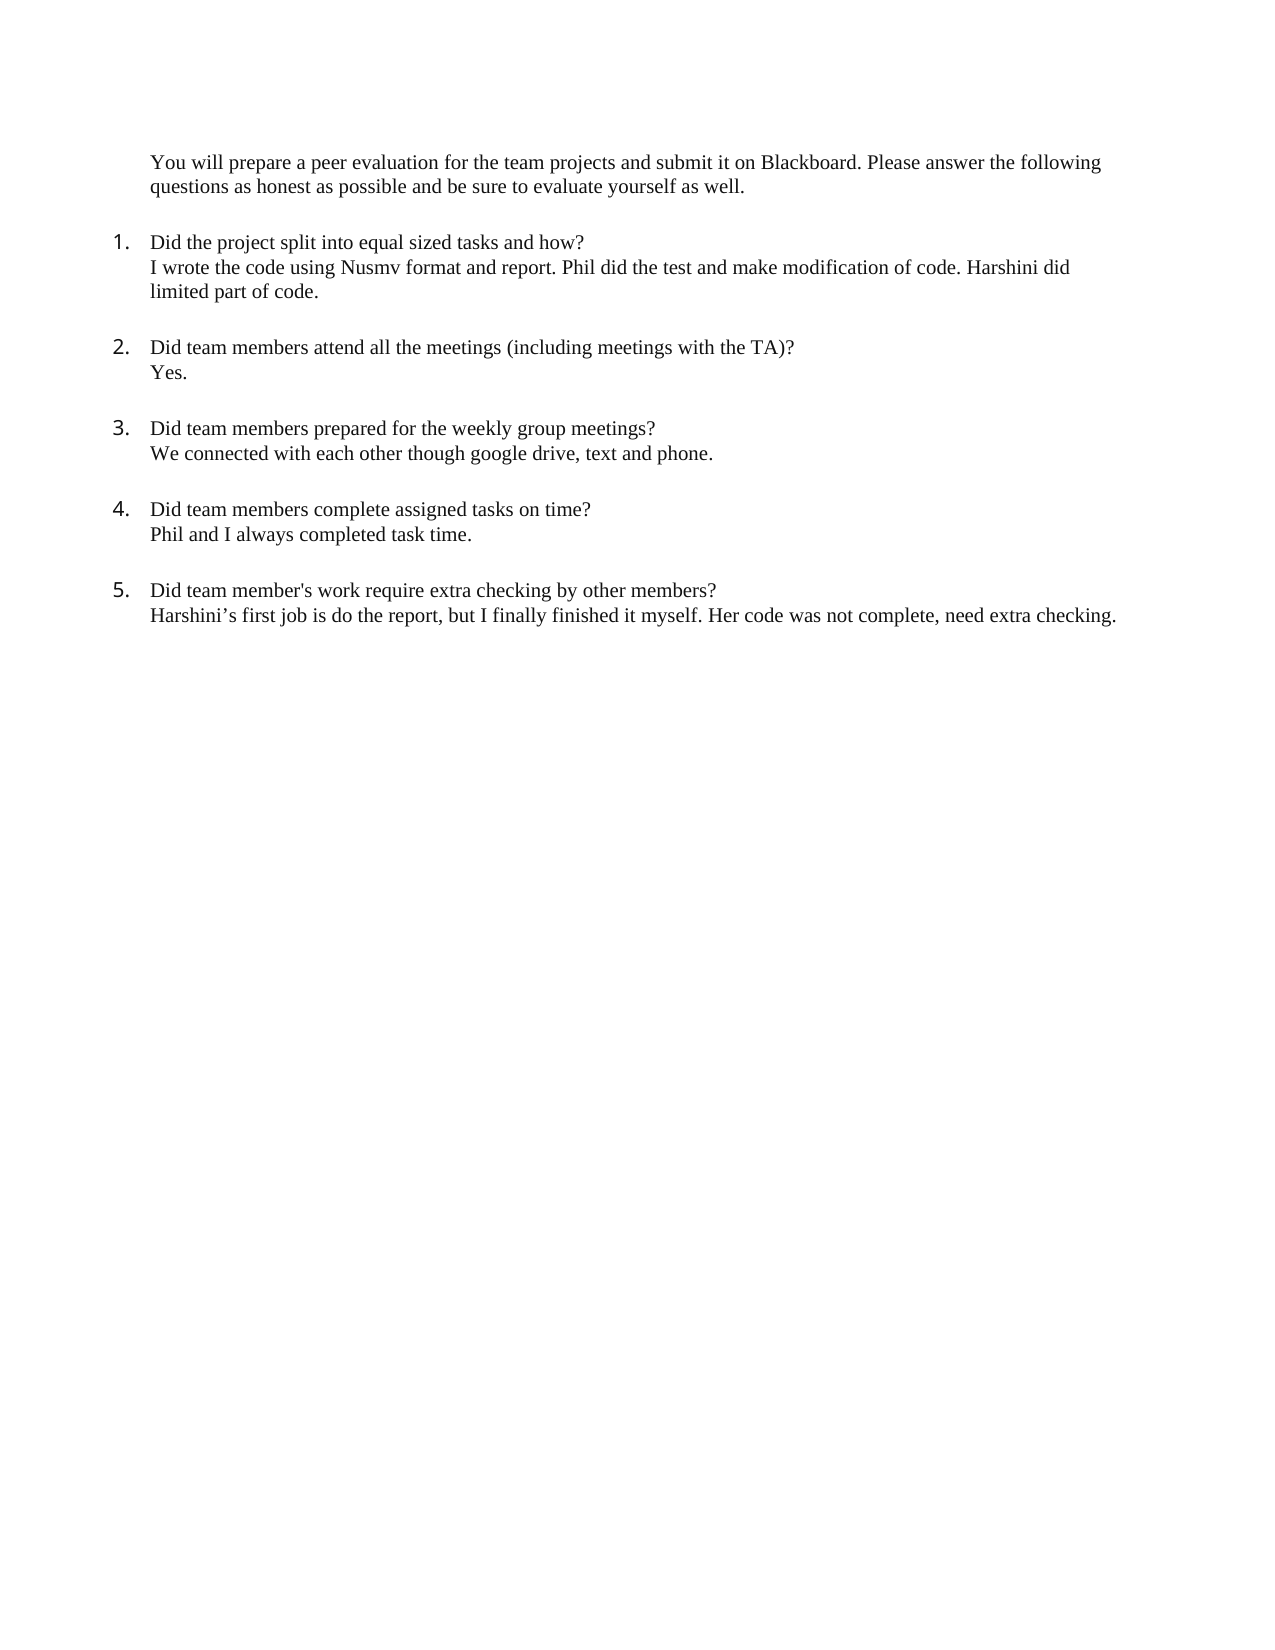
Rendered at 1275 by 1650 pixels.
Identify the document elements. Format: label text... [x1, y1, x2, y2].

text Yes. [150, 360, 1125, 384]
list Did team members prepared for the weekly group meetings? [112, 413, 1125, 441]
text You will prepare a peer evaluation for the team projects and submit it on Blackboard. Please answer the following questions as honest as possible and be sure to evaluate yourself as well. [150, 150, 1125, 198]
text Phil and I always completed task time. [150, 522, 1125, 546]
list Did the project split into equal sized tasks and how? [112, 227, 1125, 255]
text Harshini’s first job is do the report, but I finally finished it myself. Her code was not complete, need extra checking. [150, 603, 1125, 627]
list Did team member's work require extra checking by other members? [112, 575, 1125, 603]
list Did team members complete assigned tasks on time? [112, 494, 1125, 522]
list Did team members attend all the meetings (including meetings with the TA)? [112, 332, 1125, 360]
text I wrote the code using Nusmv format and report. Phil did the test and make modification of code. Harshini did limited part of code. [150, 255, 1125, 303]
text We connected with each other though google drive, text and phone. [150, 441, 1125, 465]
